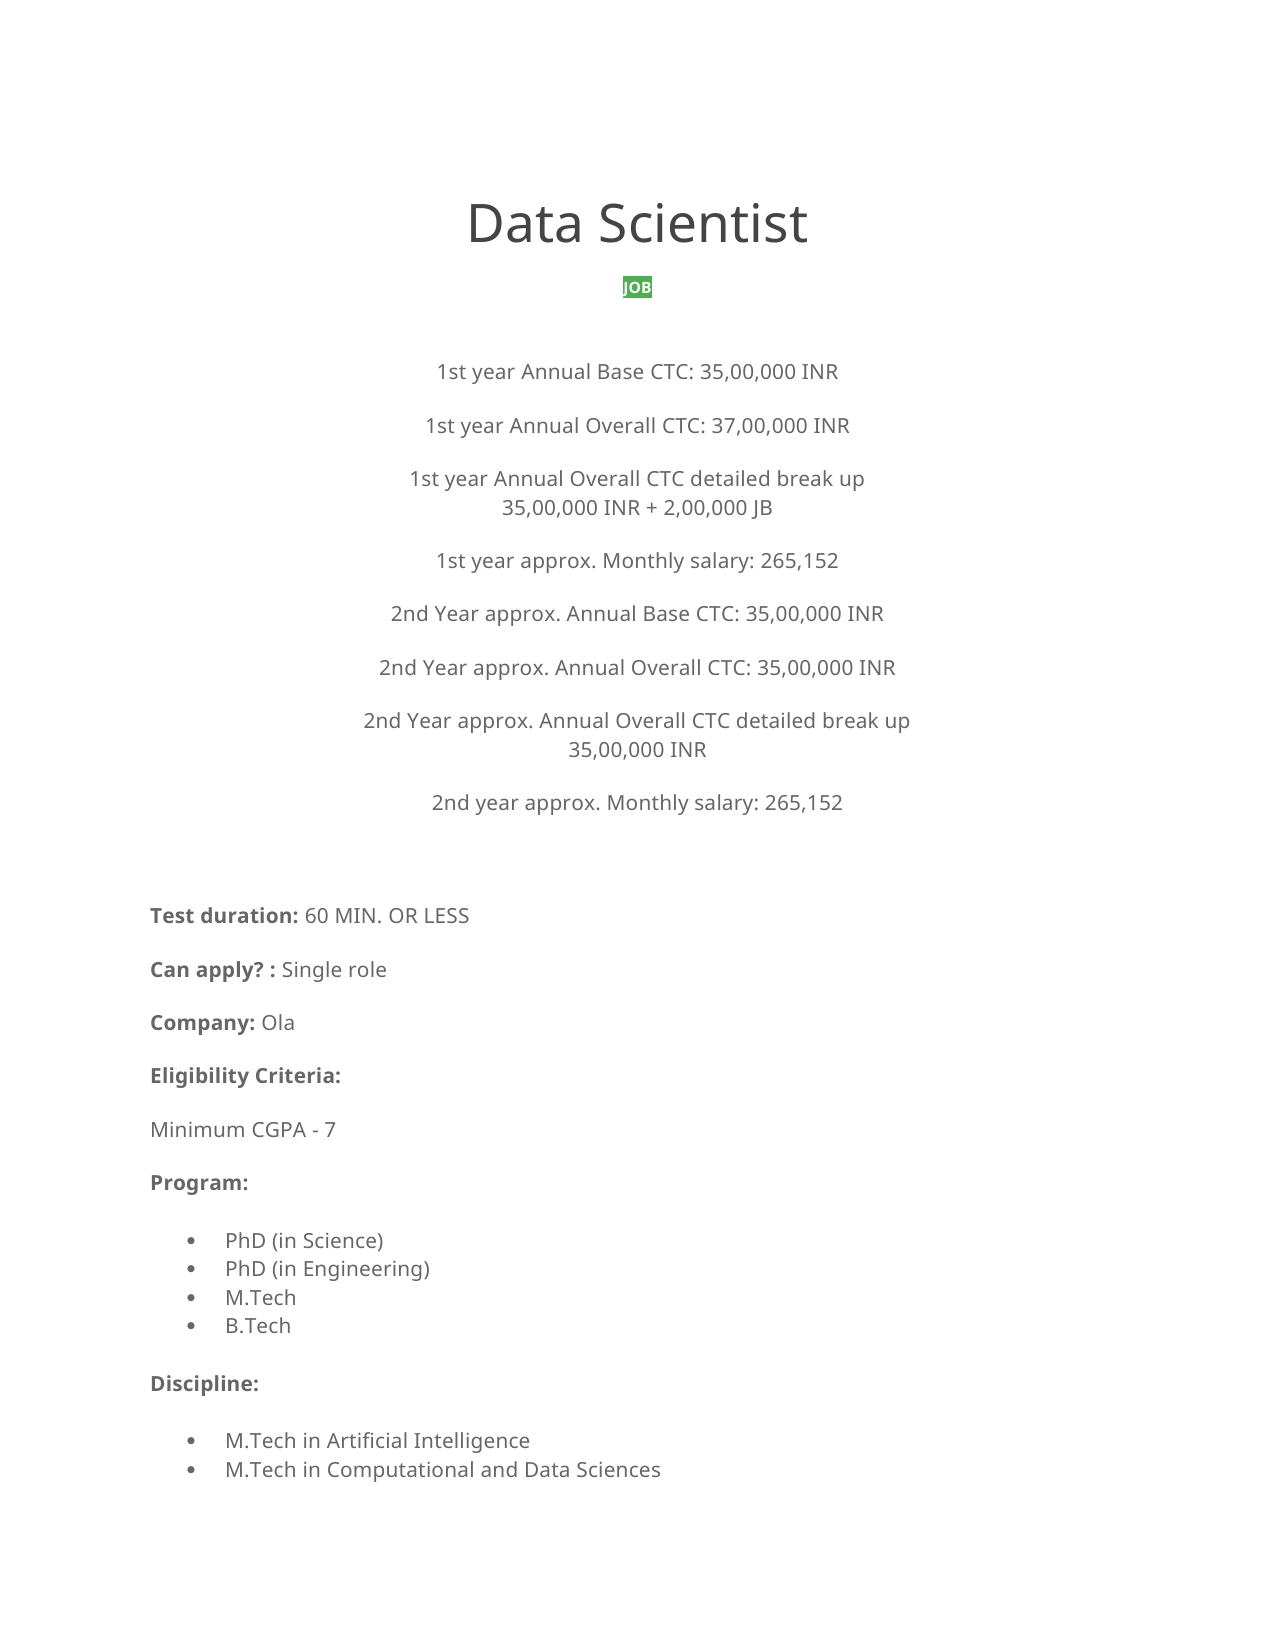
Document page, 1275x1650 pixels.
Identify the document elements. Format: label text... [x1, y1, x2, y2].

text JOB [150, 276, 1125, 357]
text Can apply? : Single role [150, 955, 1125, 983]
text 2nd Year approx. Annual Base CTC: 35,00,000 INR [150, 599, 1125, 628]
list PhD (in Science) [187, 1226, 1125, 1254]
text 1st year Annual Overall CTC: 37,00,000 INR [150, 411, 1125, 439]
list M.Tech in Computational and Data Sciences [187, 1455, 1125, 1483]
text 2nd year approx. Monthly salary: 265,152 [150, 788, 1125, 817]
text Eligibility Criteria: [150, 1062, 1125, 1090]
list M.Tech [187, 1283, 1125, 1311]
list M.Tech in Artificial Intelligence [187, 1427, 1125, 1455]
text Company: Ola [150, 1008, 1125, 1037]
list B.Tech [187, 1311, 1125, 1340]
text 1st year Annual Base CTC: 35,00,000 INR [150, 357, 1125, 386]
text Program: [150, 1168, 1125, 1197]
text 2nd Year approx. Annual Overall CTC detailed break up 35,00,000 INR [150, 706, 1125, 763]
text Data Scientist [150, 186, 1125, 258]
text 1st year approx. Monthly salary: 265,152 [150, 546, 1125, 574]
text 2nd Year approx. Annual Overall CTC: 35,00,000 INR [150, 653, 1125, 681]
text 1st year Annual Overall CTC detailed break up 35,00,000 INR + 2,00,000 JB [150, 464, 1125, 521]
text Discipline: [150, 1369, 1125, 1397]
text Test duration: 60 MIN. OR LESS [150, 901, 1125, 930]
list PhD (in Engineering) [187, 1254, 1125, 1283]
text Minimum CGPA - 7 [150, 1115, 1125, 1143]
